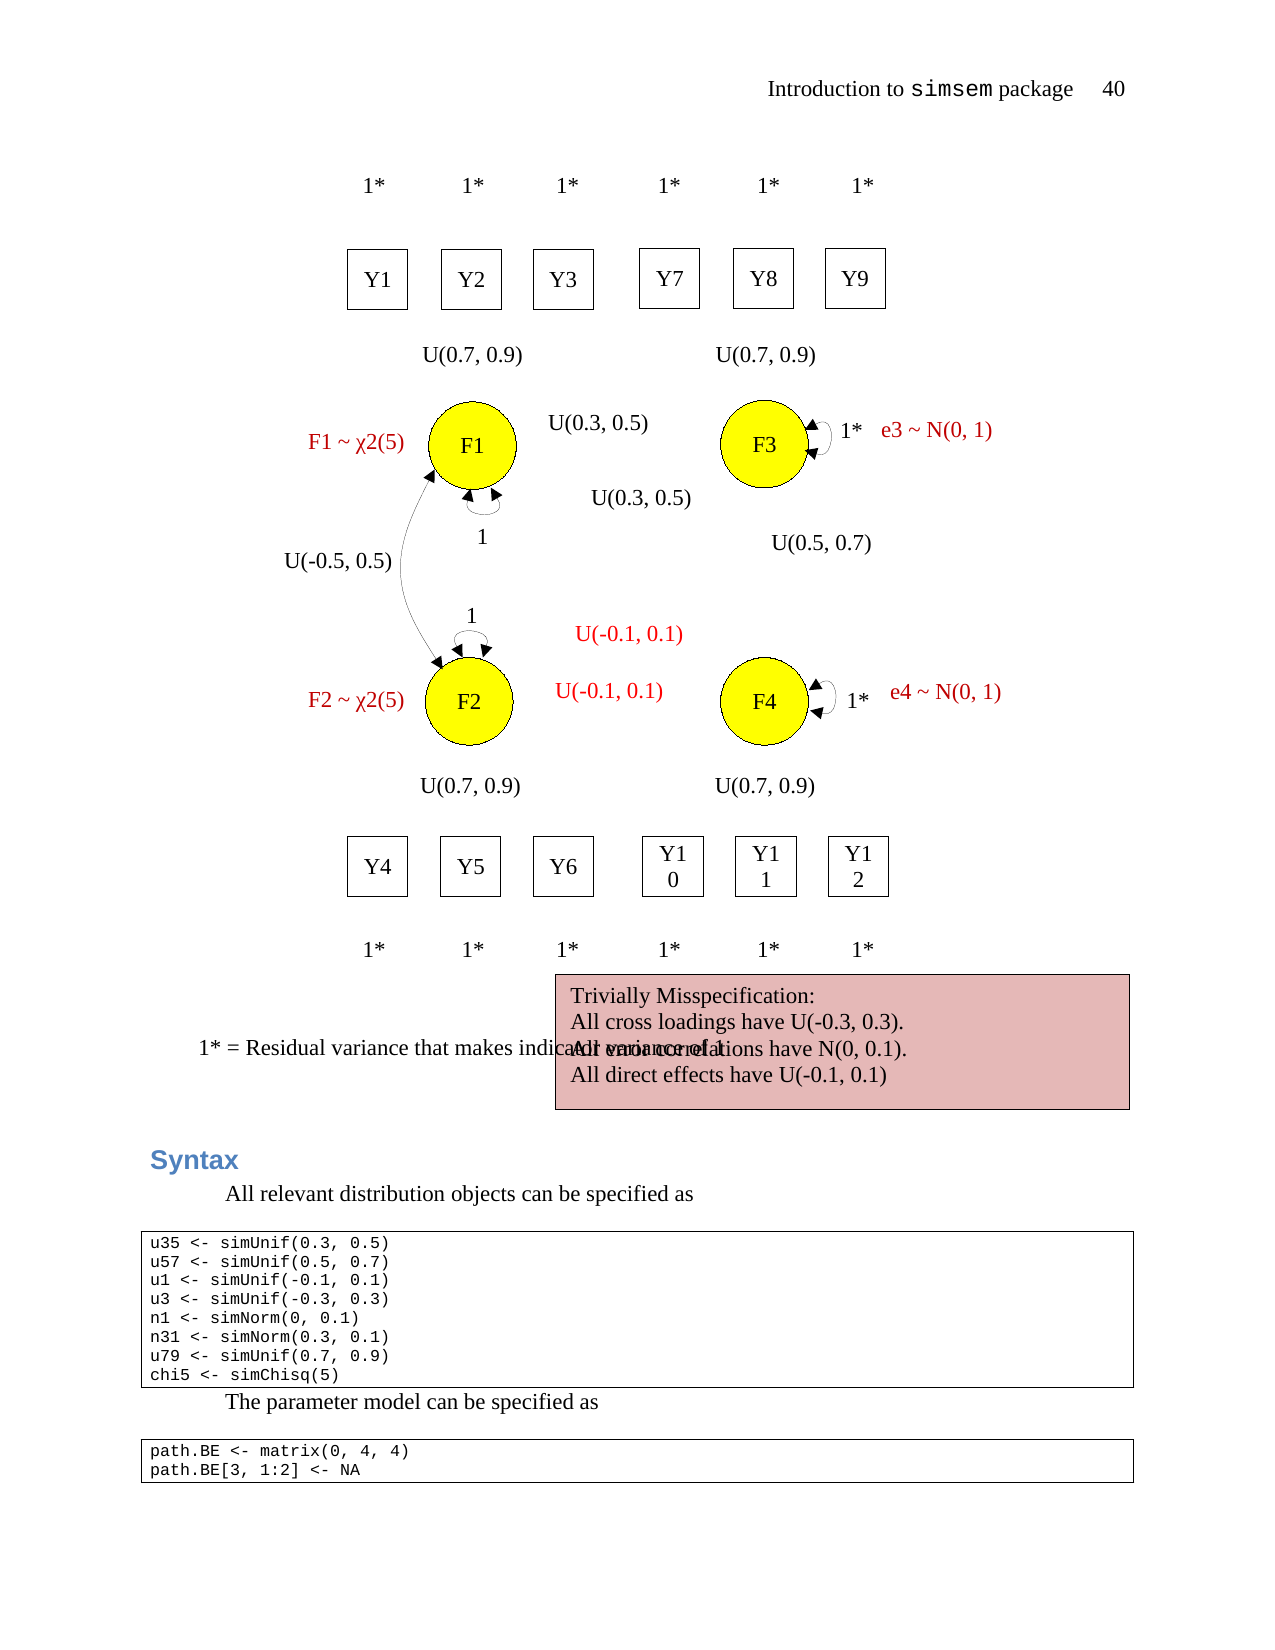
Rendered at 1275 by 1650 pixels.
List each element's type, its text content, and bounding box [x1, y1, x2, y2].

text n1 <- simNorm(0, 0.1) [150, 1310, 1125, 1328]
text path.BE <- matrix(0, 4, 4) [142, 1440, 1133, 1458]
text All relevant distribution objects can be specified as [150, 1180, 1125, 1206]
text path.BE[3, 1:2] <- NA [142, 1458, 1133, 1482]
text u79 <- simUnif(0.7, 0.9) [150, 1347, 1125, 1363]
text u3 <- simUnif(-0.3, 0.3) [150, 1291, 1125, 1310]
text u35 <- simUnif(0.3, 0.5) [142, 1232, 1133, 1253]
subtitle Syntax [150, 1144, 1125, 1175]
text u57 <- simUnif(0.5, 0.7) [150, 1253, 1125, 1272]
text chi5 <- simChisq(5) [142, 1363, 1133, 1387]
text n31 <- simNorm(0.3, 0.1) [150, 1328, 1125, 1347]
text u1 <- simUnif(-0.1, 0.1) [150, 1272, 1125, 1291]
text The parameter model can be specified as [150, 1388, 1125, 1414]
